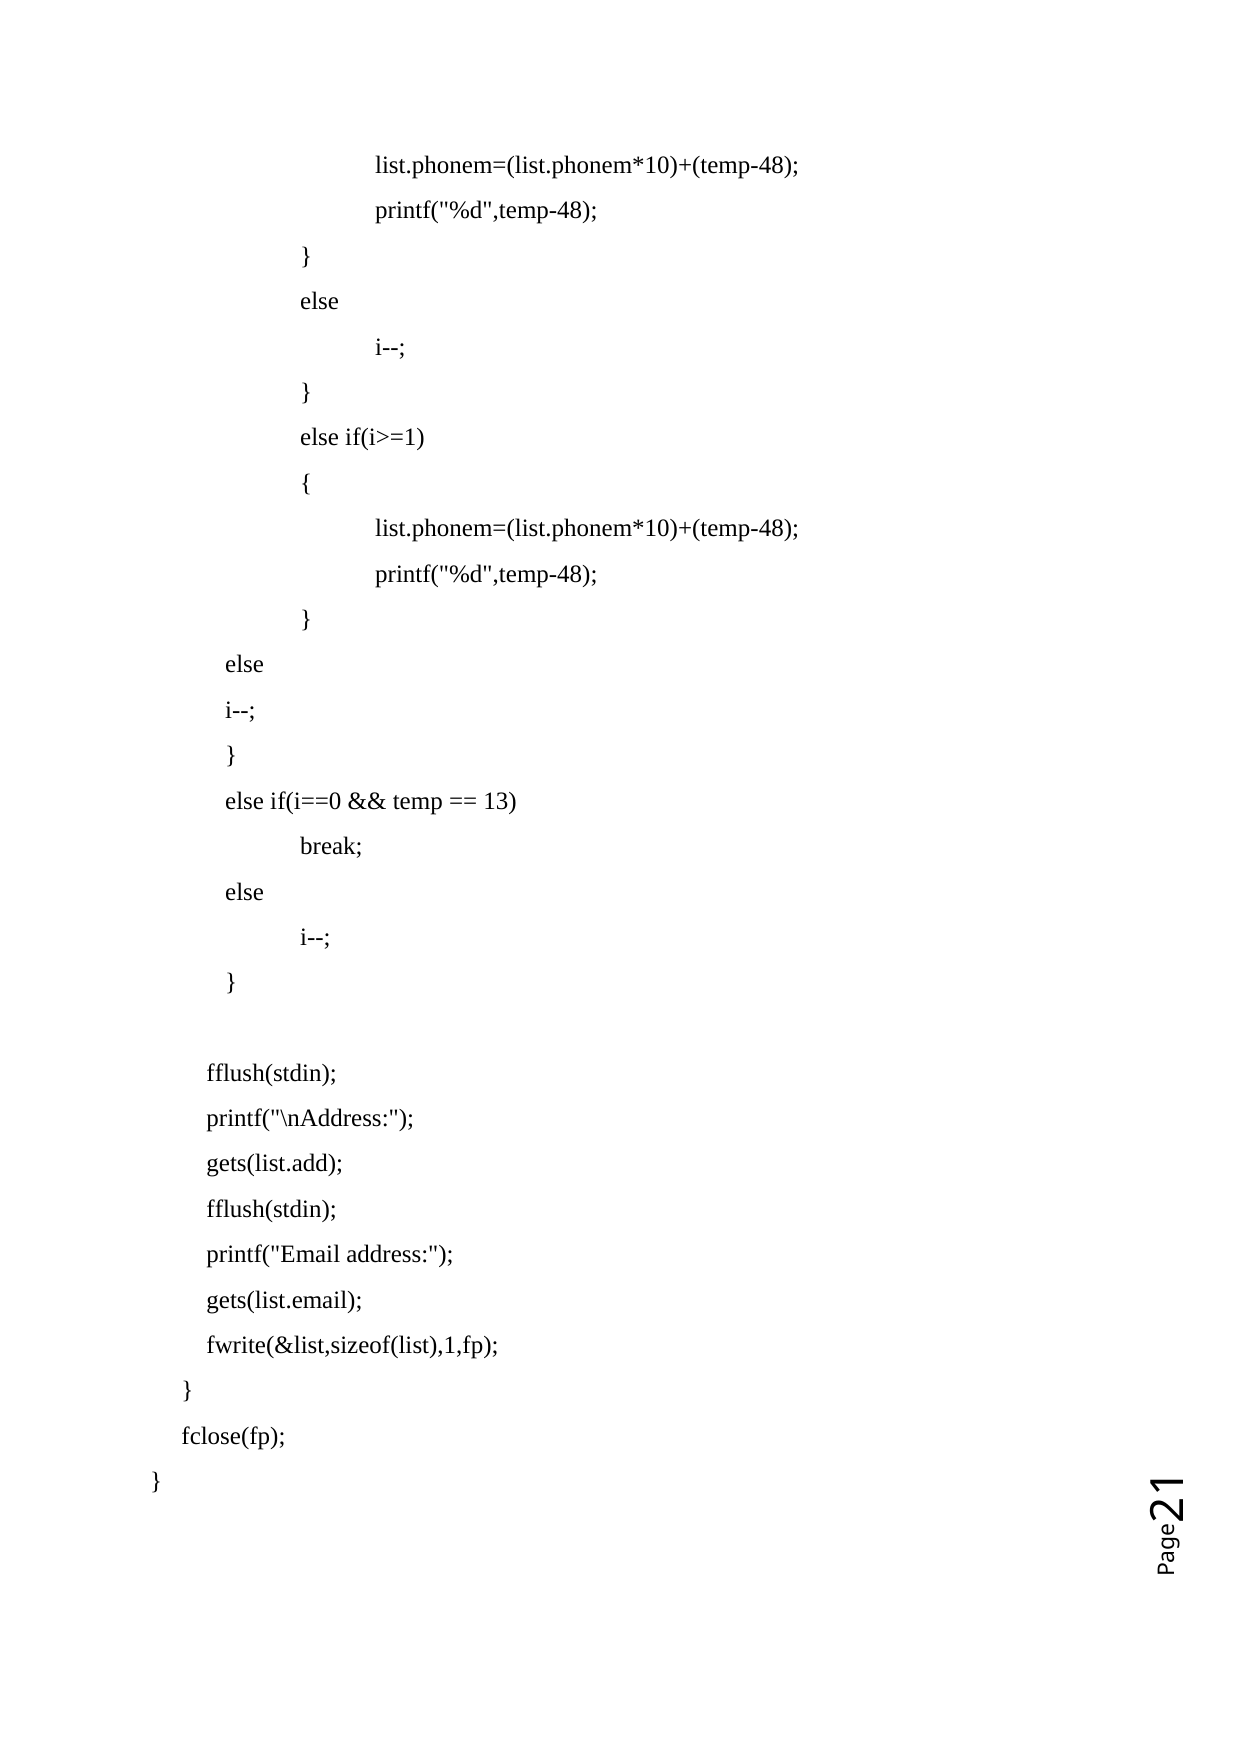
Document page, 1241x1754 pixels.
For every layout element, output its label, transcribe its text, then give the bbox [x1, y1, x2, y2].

text printf("Email address:"); [150, 1239, 1090, 1268]
text printf("%d",temp-48); [150, 559, 1090, 587]
text else [150, 877, 1090, 905]
text else if(i>=1) [150, 422, 1090, 451]
text { [150, 468, 1090, 497]
text } [150, 740, 1090, 769]
text fflush(stdin); [150, 1058, 1090, 1086]
text } [150, 604, 1090, 633]
text break; [150, 831, 1090, 860]
text list.phonem=(list.phonem*10)+(temp-48); [150, 513, 1090, 542]
text i--; [150, 332, 1090, 360]
text else if(i==0 && temp == 13) [150, 786, 1090, 814]
text } [150, 377, 1090, 406]
text } [150, 241, 1090, 269]
text i--; [150, 922, 1090, 951]
text else [150, 286, 1090, 315]
text gets(list.add); [150, 1148, 1090, 1177]
text fflush(stdin); [150, 1194, 1090, 1223]
text i--; [150, 695, 1090, 724]
text gets(list.email); [150, 1285, 1090, 1313]
text fwrite(&list,sizeof(list),1,fp); [150, 1330, 1090, 1359]
text } [150, 1376, 1090, 1404]
text } [150, 967, 1090, 996]
text else [150, 649, 1090, 678]
text } [150, 1466, 1090, 1495]
text printf("%d",temp-48); [150, 195, 1090, 224]
text list.phonem=(list.phonem*10)+(temp-48); [150, 150, 1090, 179]
text printf("\nAddress:"); [150, 1103, 1090, 1132]
text fclose(fp); [150, 1421, 1090, 1450]
